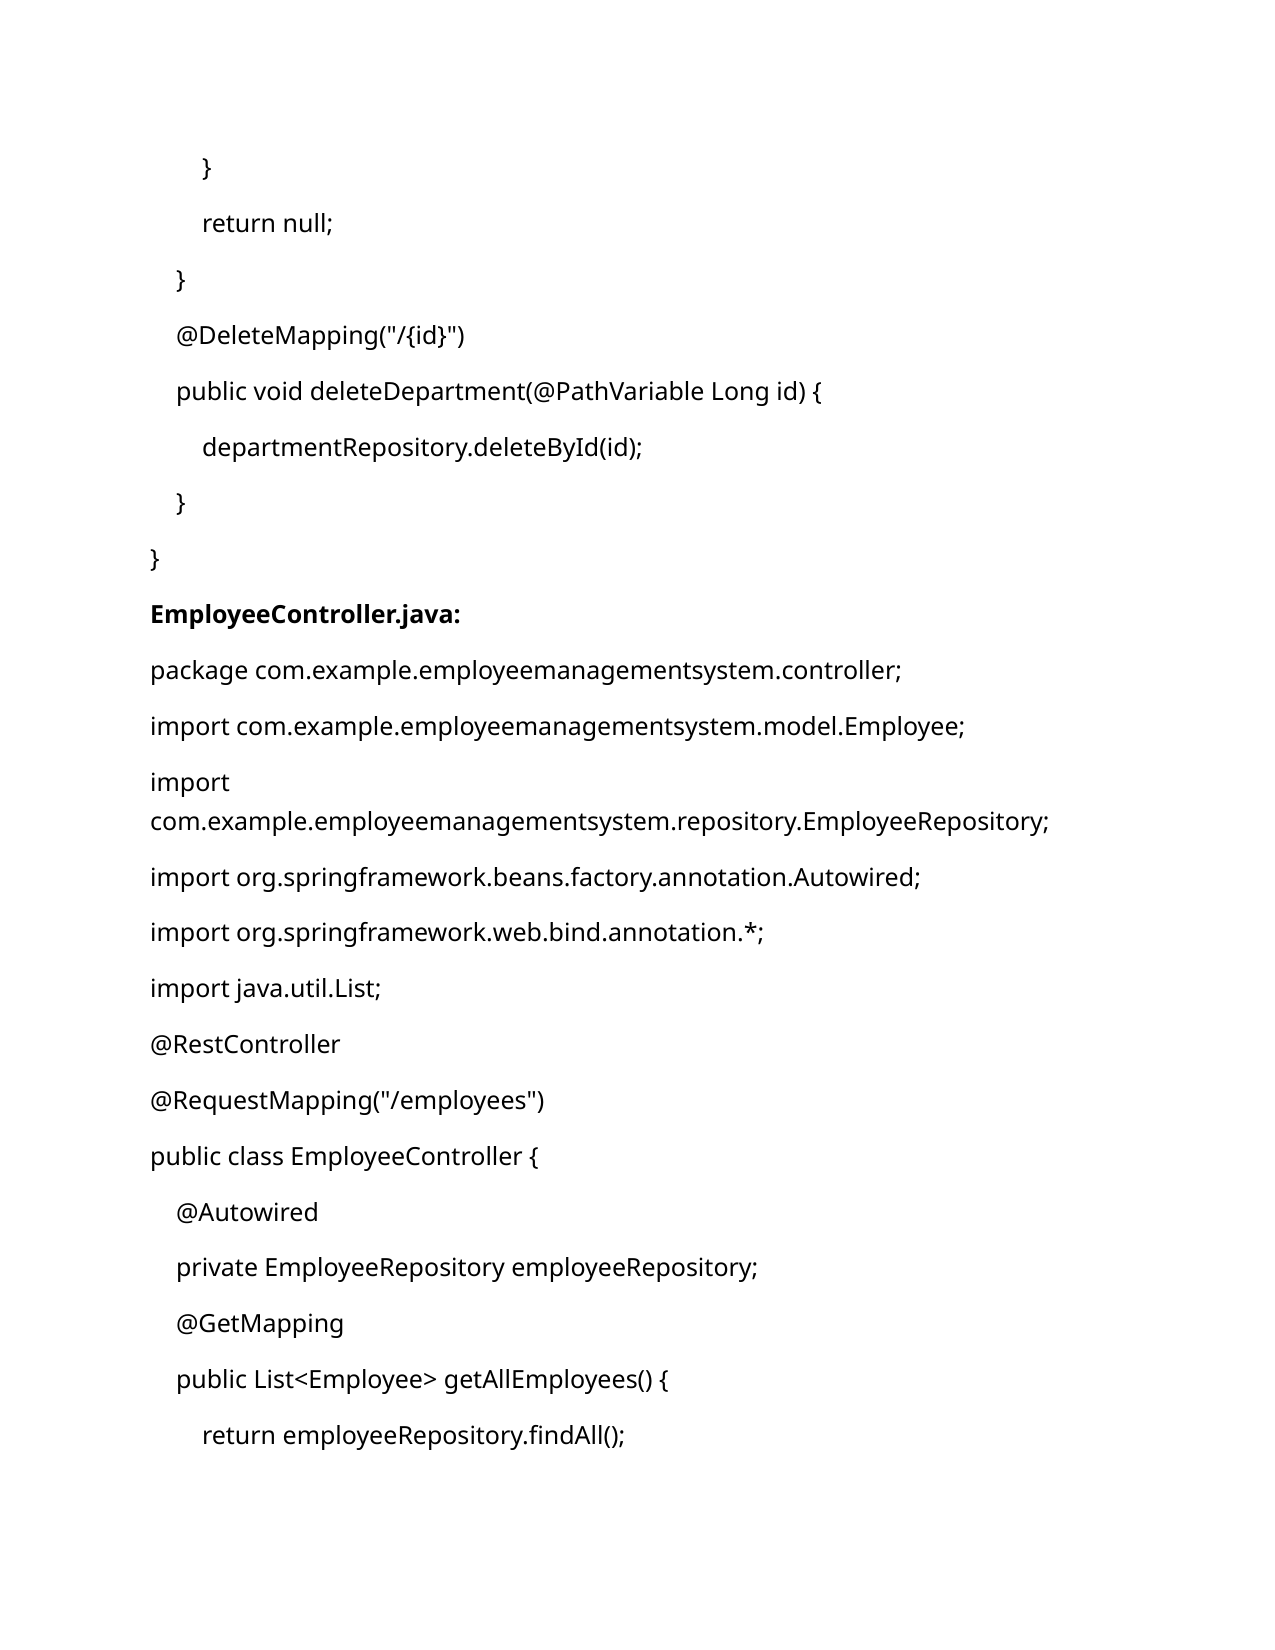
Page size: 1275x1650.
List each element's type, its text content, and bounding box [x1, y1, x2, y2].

text departmentRepository.deleteById(id); [150, 429, 1125, 463]
text } [150, 150, 1125, 184]
text import java.util.List; [150, 971, 1125, 1005]
text return employeeRepository.findAll(); [150, 1417, 1125, 1452]
text private EmployeeRepository employeeRepository; [150, 1250, 1125, 1284]
text @GetMapping [150, 1306, 1125, 1340]
text @DeleteMapping("/{id}") [150, 317, 1125, 352]
text EmployeeController.java: [150, 597, 1125, 631]
text public List<Employee> getAllEmployees() { [150, 1362, 1125, 1396]
text @Autowired [150, 1194, 1125, 1228]
text } [150, 262, 1125, 296]
text import com.example.employeemanagementsystem.model.Employee; [150, 708, 1125, 742]
text } [150, 541, 1125, 575]
text public void deleteDepartment(@PathVariable Long id) { [150, 373, 1125, 407]
text import org.springframework.beans.factory.annotation.Autowired; [150, 859, 1125, 893]
text public class EmployeeController { [150, 1138, 1125, 1172]
text } [150, 485, 1125, 519]
text import org.springframework.web.bind.annotation.*; [150, 915, 1125, 949]
text @RestController [150, 1027, 1125, 1061]
text return null; [150, 206, 1125, 240]
text import com.example.employeemanagementsystem.repository.EmployeeRepository; [150, 764, 1125, 837]
text @RequestMapping("/employees") [150, 1082, 1125, 1117]
text package com.example.employeemanagementsystem.controller; [150, 652, 1125, 687]
